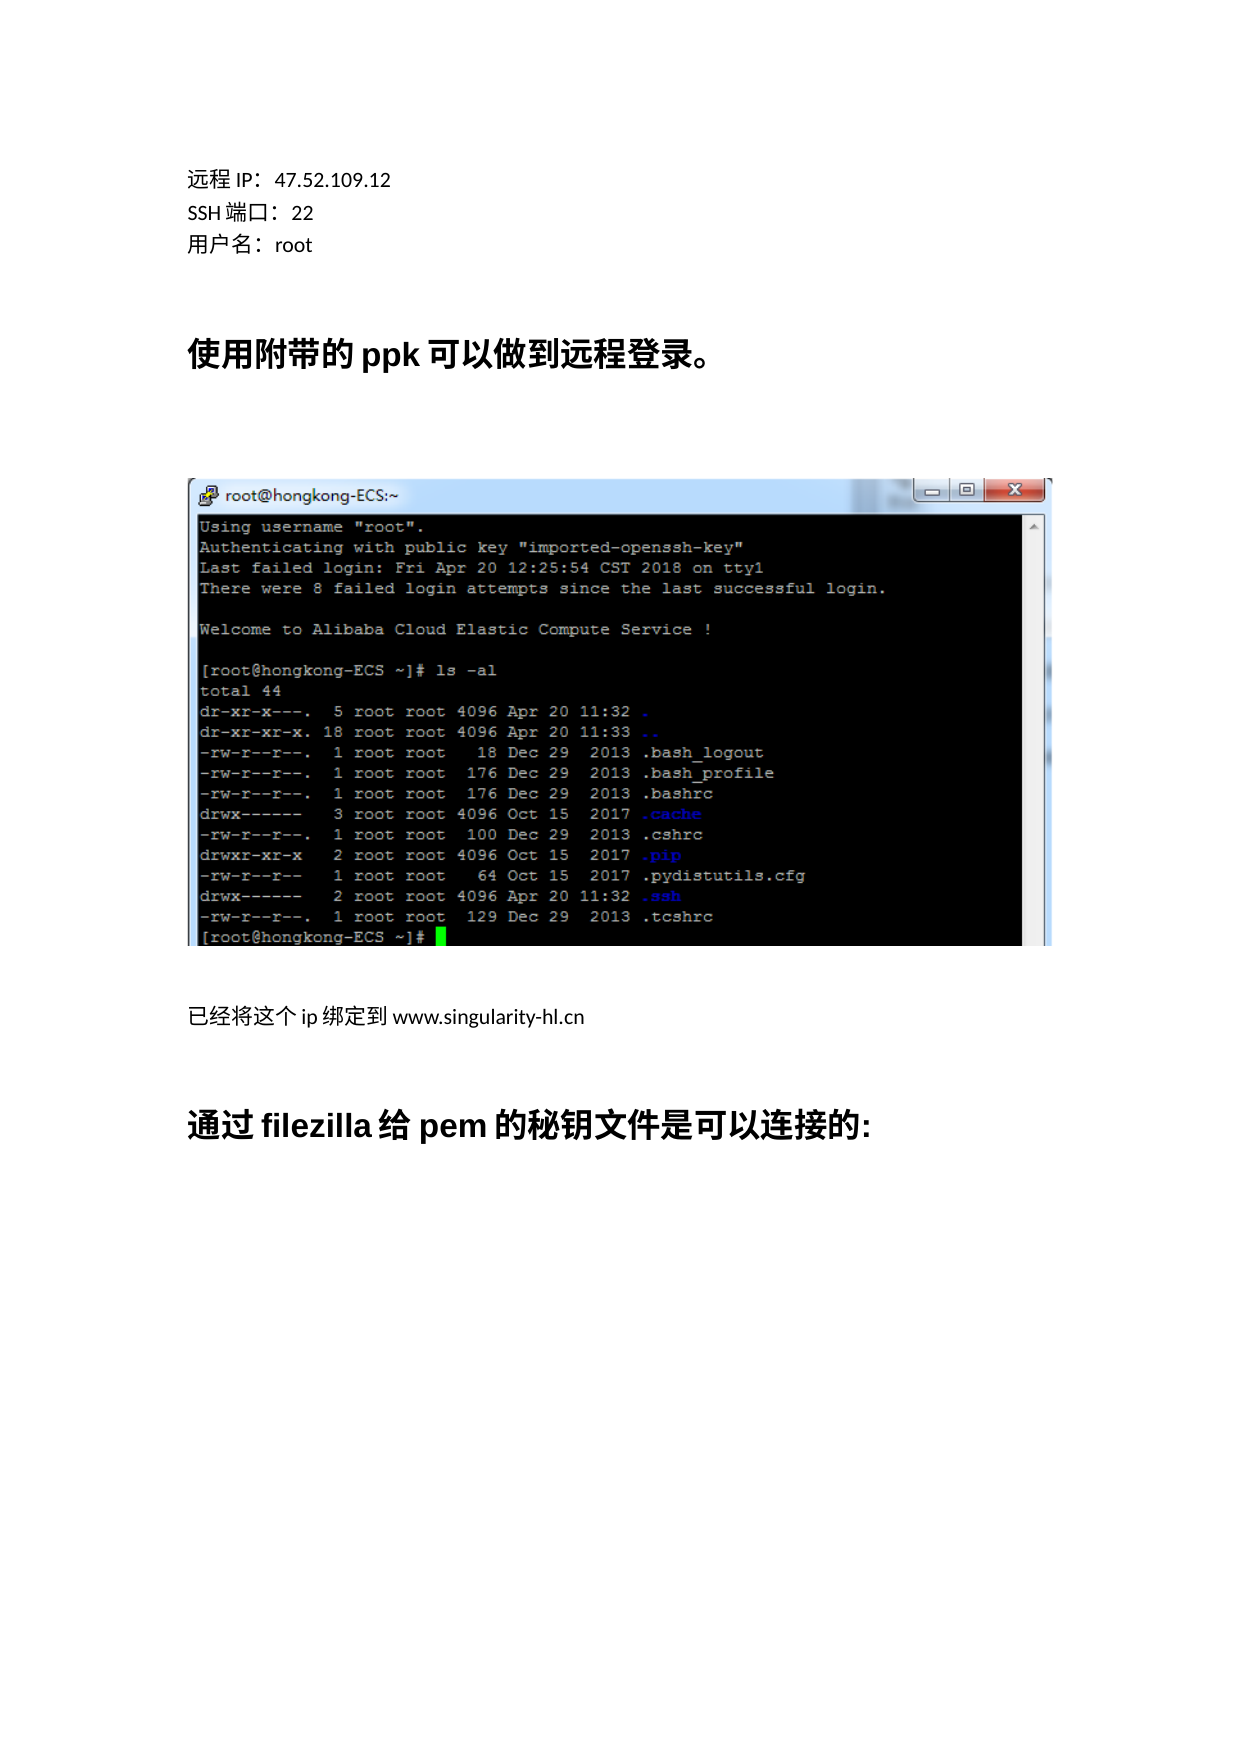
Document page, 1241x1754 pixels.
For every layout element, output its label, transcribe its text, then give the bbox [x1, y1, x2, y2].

text 远程IP：47.52.109.12 [187, 162, 1053, 194]
picture [187, 478, 1053, 946]
subtitle 使用附带的ppk可以做到远程登录。 [187, 319, 1053, 384]
text SSH端口：22 [187, 194, 1053, 227]
text 已经将这个ip绑定到www.singularity-hl.cn [187, 998, 1053, 1031]
text 用户名：root [187, 227, 1053, 259]
subtitle 通过filezilla给pem的秘钥文件是可以连接的: [187, 1090, 1053, 1155]
